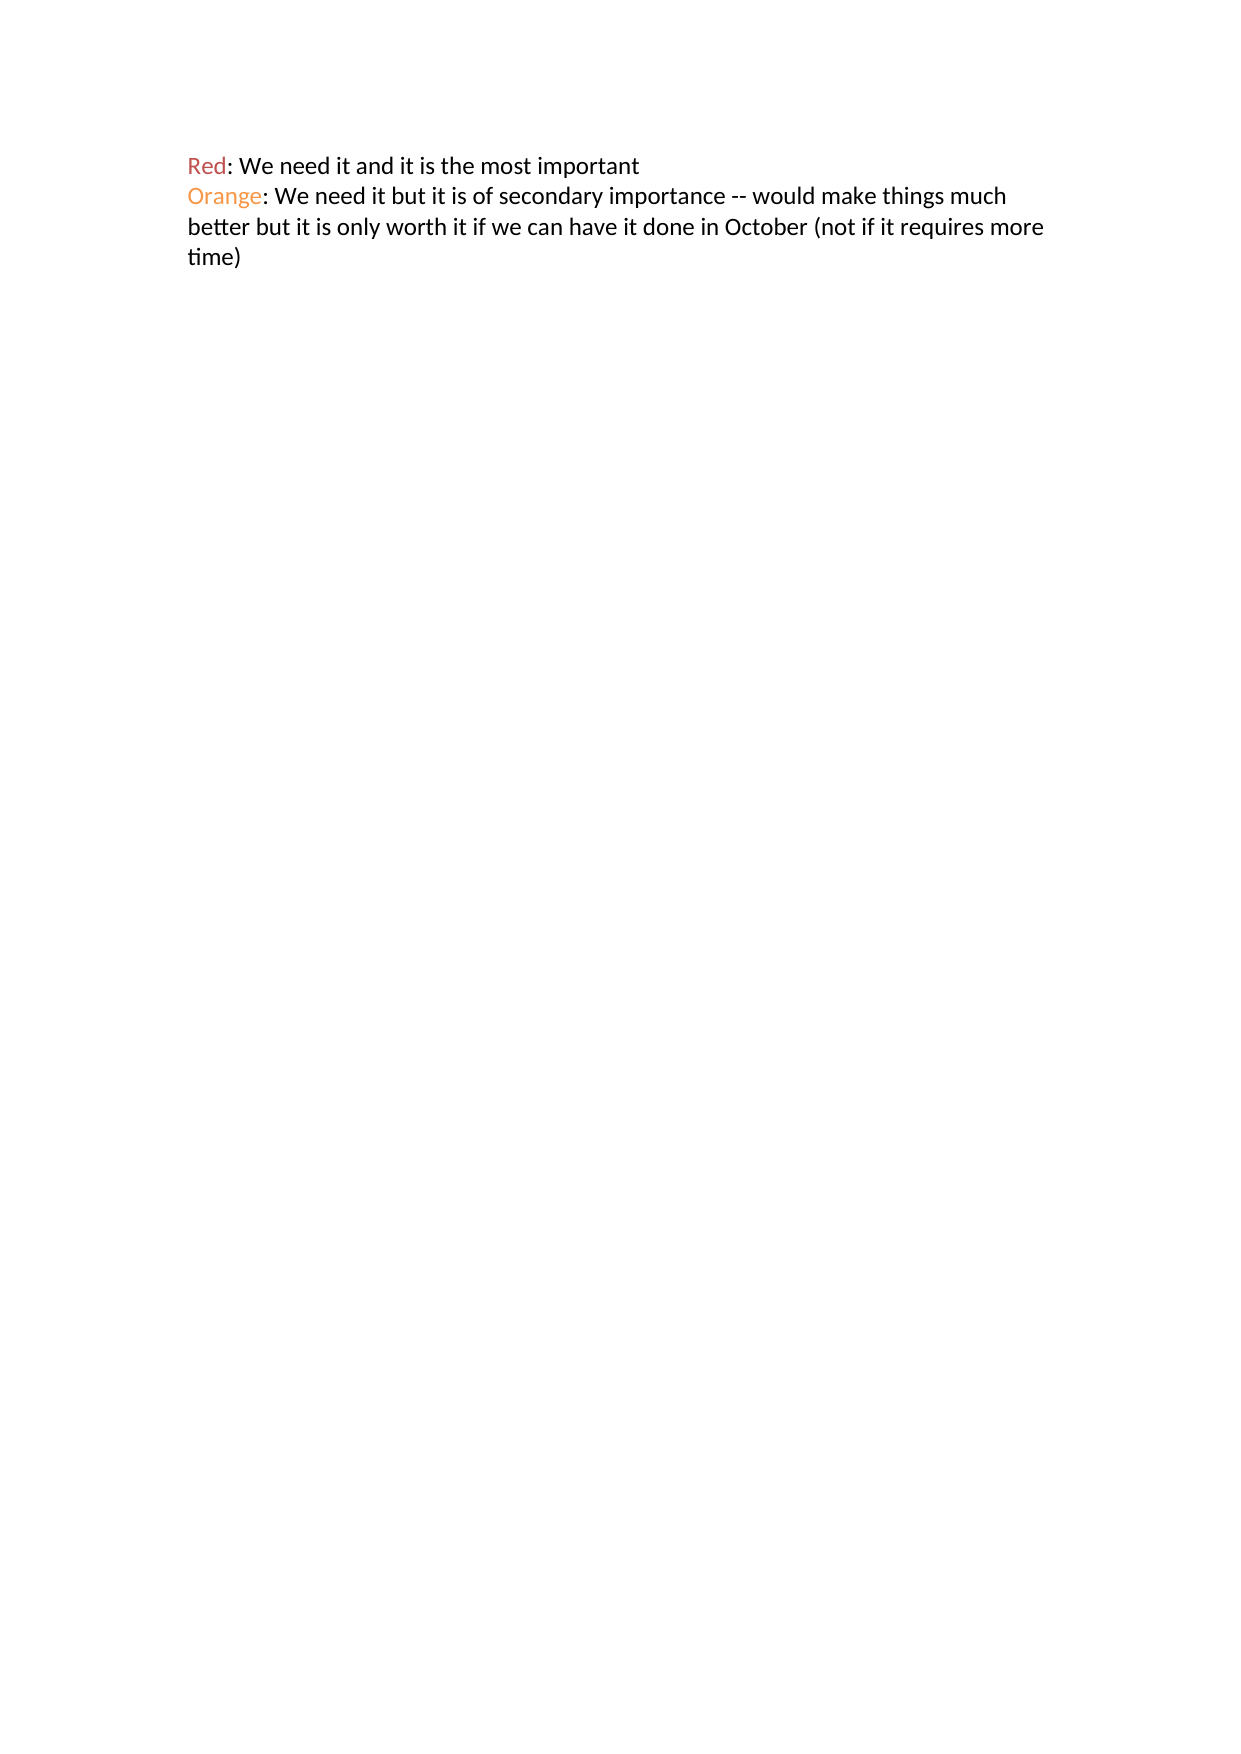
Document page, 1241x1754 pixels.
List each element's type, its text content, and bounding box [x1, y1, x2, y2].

text Orange: We need it but it is of secondary importance -- would make things much better but it is only worth it if we can have it done in October (not if it requires more time) [187, 181, 1053, 272]
text Red: We need it and it is the most important [187, 150, 1053, 181]
